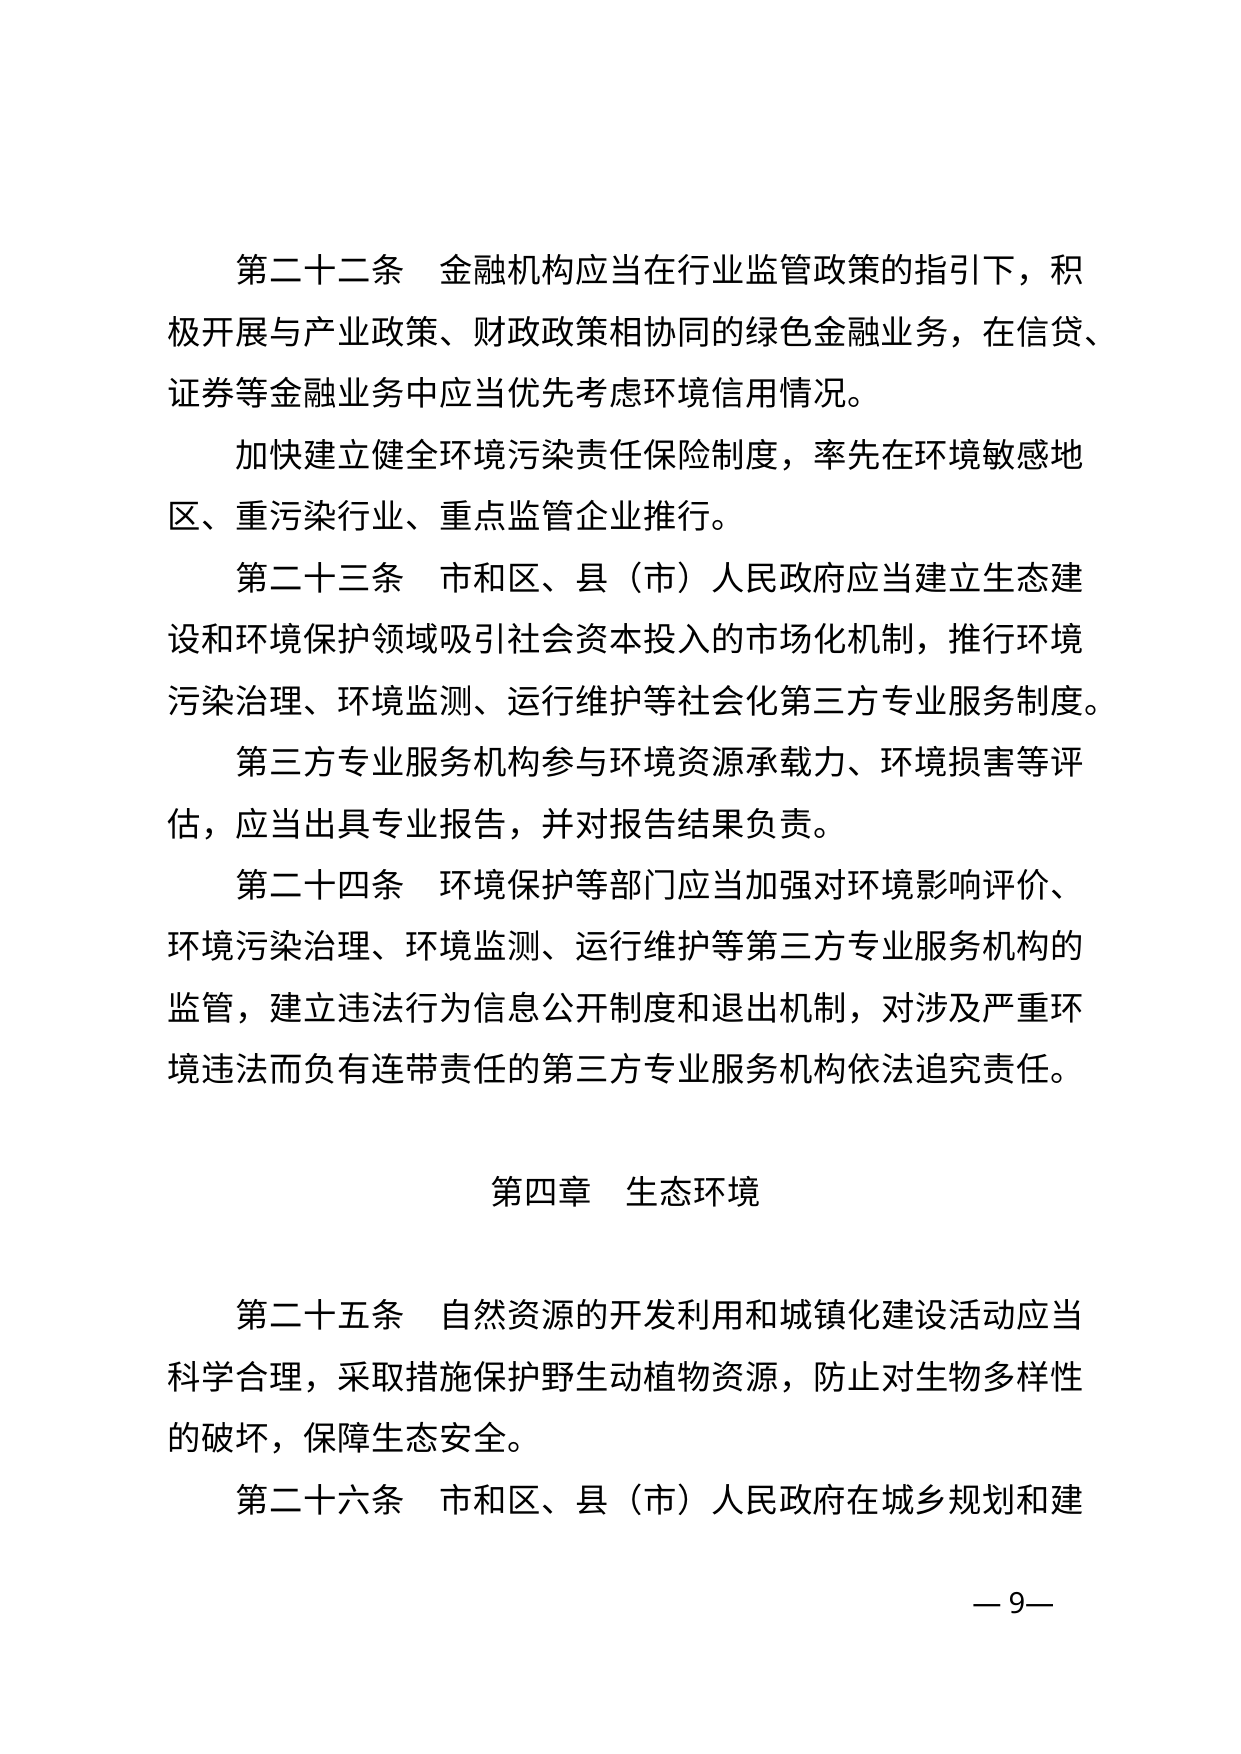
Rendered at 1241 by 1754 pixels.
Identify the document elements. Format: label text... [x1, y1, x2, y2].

text 第二十四条 环境保护等部门应当加强对环境影响评价、环境污染治理、环境监测、运行维护等第三方专业服务机构的监管，建立违法行为信息公开制度和退出机制，对涉及严重环境违法而负有连带责任的第三方专业服务机构依法追究责任。 [168, 852, 1084, 1098]
text 第二十二条 金融机构应当在行业监管政策的指引下，积极开展与产业政策、财政政策相协同的绿色金融业务，在信贷、证券等金融业务中应当优先考虑环境信用情况。 [168, 238, 1084, 422]
text 第二十五条 自然资源的开发利用和城镇化建设活动应当科学合理，采取措施保护野生动植物资源，防止对生物多样性的破坏，保障生态安全。 [168, 1282, 1084, 1467]
text 第三方专业服务机构参与环境资源承载力、环境损害等评估，应当出具专业报告，并对报告结果负责。 [168, 729, 1084, 852]
text 第四章 生态环境 [168, 1159, 1084, 1221]
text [168, 1467, 1084, 1528]
text 第二十三条 市和区、县（市）人民政府应当建立生态建设和环境保护领域吸引社会资本投入的市场化机制，推行环境污染治理、环境监测、运行维护等社会化第三方专业服务制度。 [168, 545, 1084, 729]
text 加快建立健全环境污染责任保险制度，率先在环境敏感地区、重污染行业、重点监管企业推行。 [168, 422, 1084, 545]
